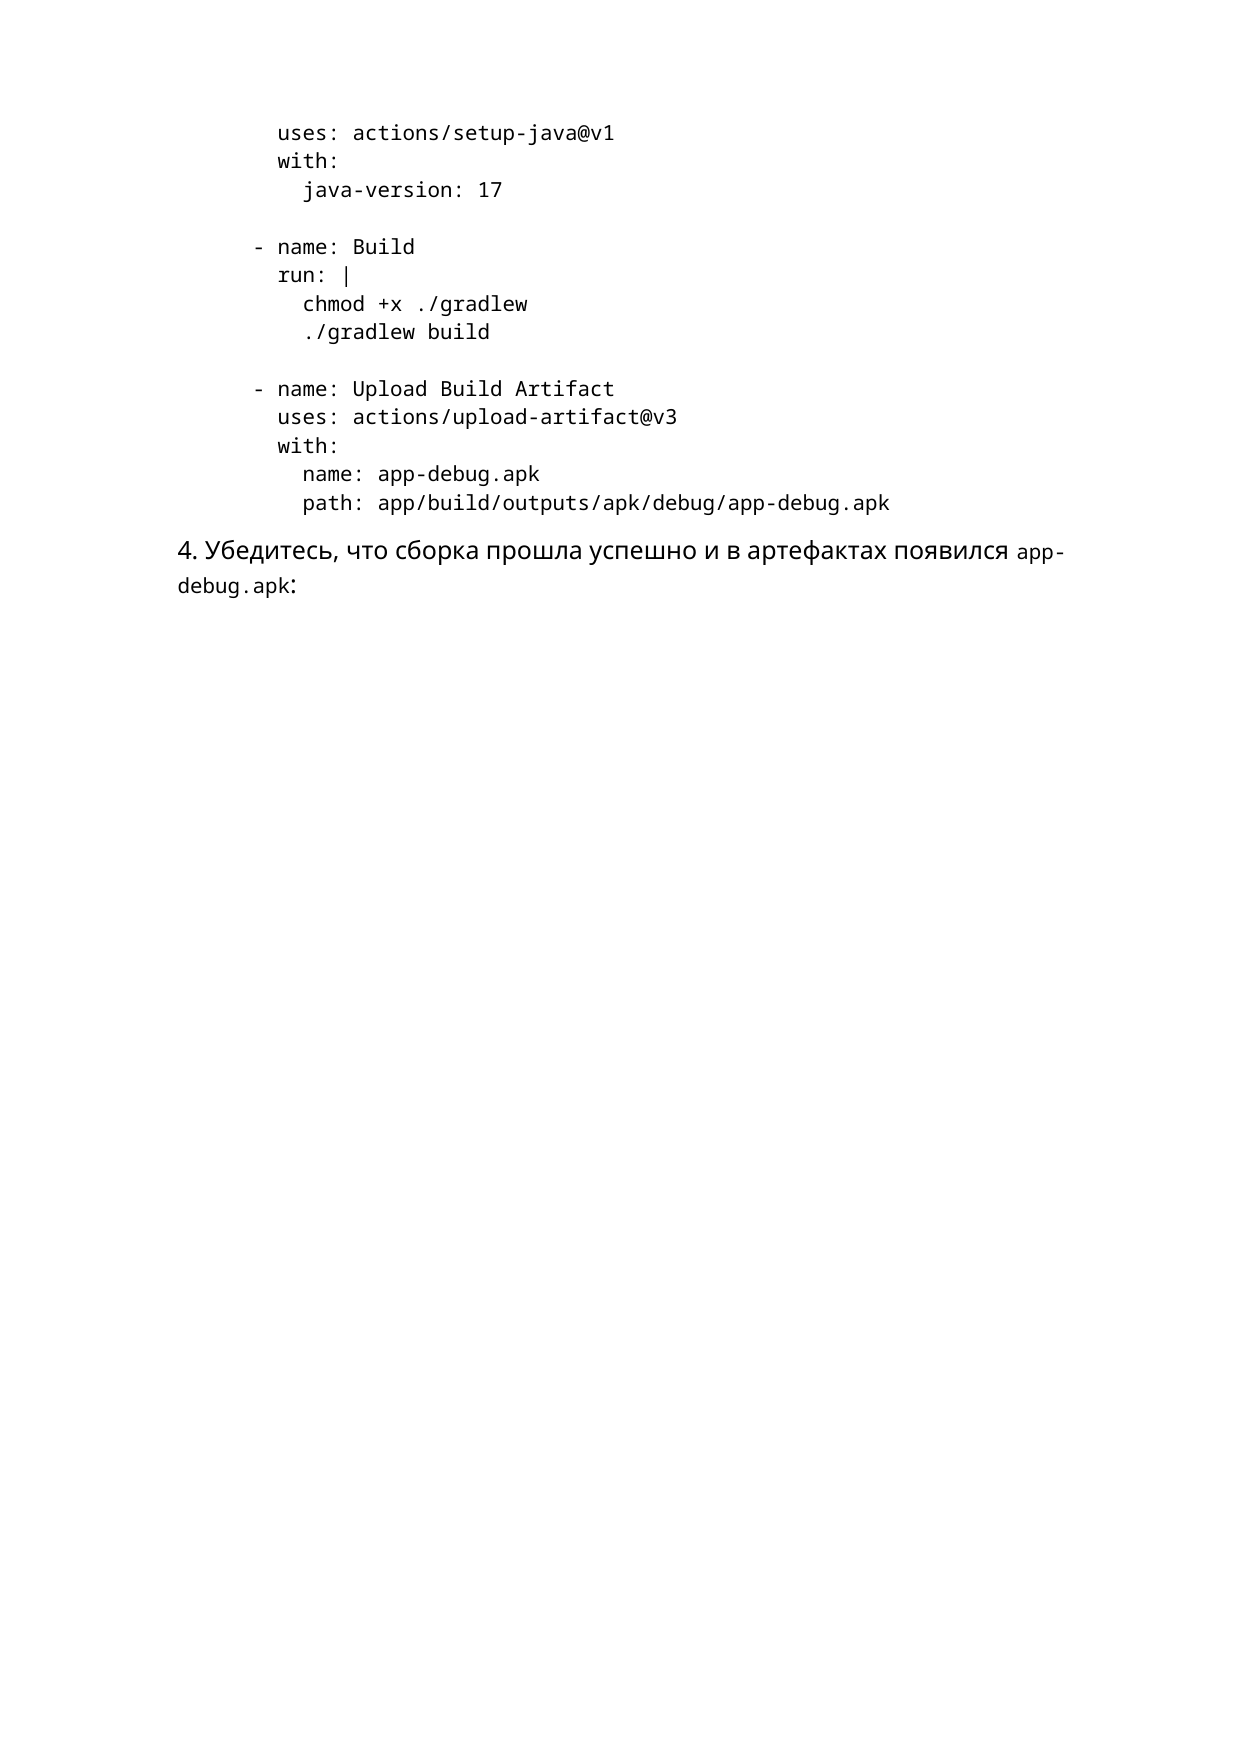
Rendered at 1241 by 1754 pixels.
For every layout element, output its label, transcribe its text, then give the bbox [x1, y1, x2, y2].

text run: | [177, 260, 1152, 289]
text with: [177, 147, 1152, 175]
text - name: Build [177, 232, 1152, 260]
text name: app-debug.apk [177, 459, 1152, 488]
text java-version: 17 [177, 175, 1152, 203]
text with: [177, 431, 1152, 459]
text uses: actions/upload-artifact@v3 [177, 402, 1152, 431]
text - name: Upload Build Artifact [177, 374, 1152, 402]
text 4. Убедитесь, что сборка прошла успешно и в артефактах появился app-debug.apk: [177, 533, 1152, 601]
text uses: actions/setup-java@v1 [177, 118, 1152, 147]
text chmod +x ./gradlew [177, 289, 1152, 317]
text path: app/build/outputs/apk/debug/app-debug.apk [177, 488, 1152, 516]
text ./gradlew build [177, 317, 1152, 346]
